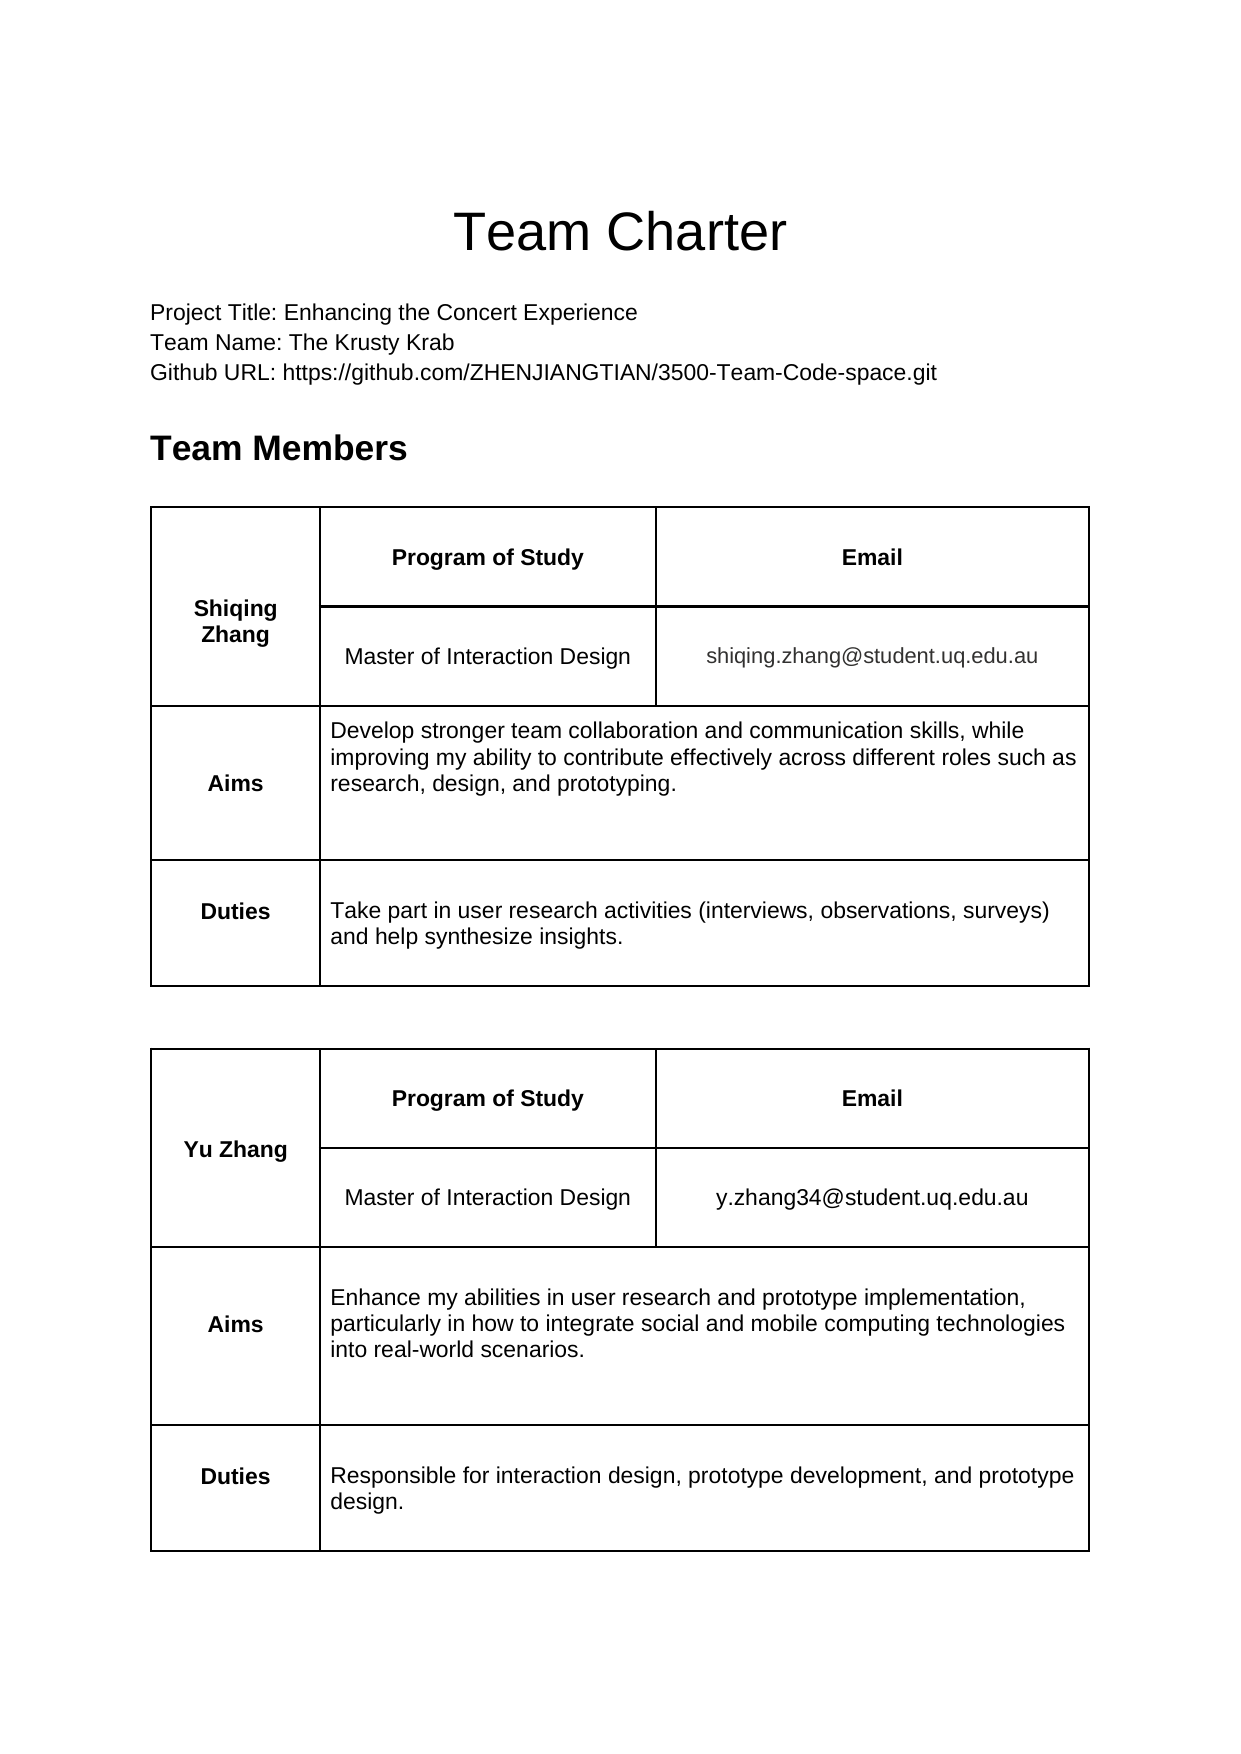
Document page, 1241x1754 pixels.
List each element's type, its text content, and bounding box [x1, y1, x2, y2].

subtitle Team Members [150, 427, 1090, 468]
table_header Email [657, 1050, 1088, 1147]
text Project Title: Enhancing the Concert Experience Team Name: The Krusty Krab Github URL: https://github.com/ZHENJIANGTIAN/3500-Team-Code-space.git [150, 268, 1090, 386]
table_cell Duties [152, 861, 319, 985]
title Team Charter [150, 200, 1090, 262]
table_cell Aims [152, 707, 319, 859]
table_cell y.zhang34@student.uq.edu.au [657, 1149, 1088, 1246]
table_cell Develop stronger team collaboration and communication skills, while improving my ability to contribute effectively across different roles such as research, design, and prototyping. [321, 707, 1088, 859]
table_cell Responsible for interaction design, prototype development, and prototype design. [321, 1426, 1088, 1550]
table_header Yu Zhang [152, 1050, 319, 1246]
table_cell Master of Interaction Design [321, 1149, 655, 1246]
table_cell Master of Interaction Design [321, 608, 655, 705]
table_cell Enhance my abilities in user research and prototype implementation, particularly in how to integrate social and mobile computing technologies into real-world scenarios. [321, 1248, 1088, 1424]
table_cell Duties [152, 1426, 319, 1550]
table_header Program of Study [321, 508, 655, 605]
table_cell Aims [152, 1248, 319, 1424]
table_cell shiqing.zhang@student.uq.edu.au [657, 608, 1088, 705]
table_cell Take part in user research activities (interviews, observations, surveys) and help synthesize insights. [321, 861, 1088, 985]
table_header Program of Study [321, 1050, 655, 1147]
table_header Email [657, 508, 1088, 605]
table_header Shiqing Zhang [152, 508, 319, 705]
